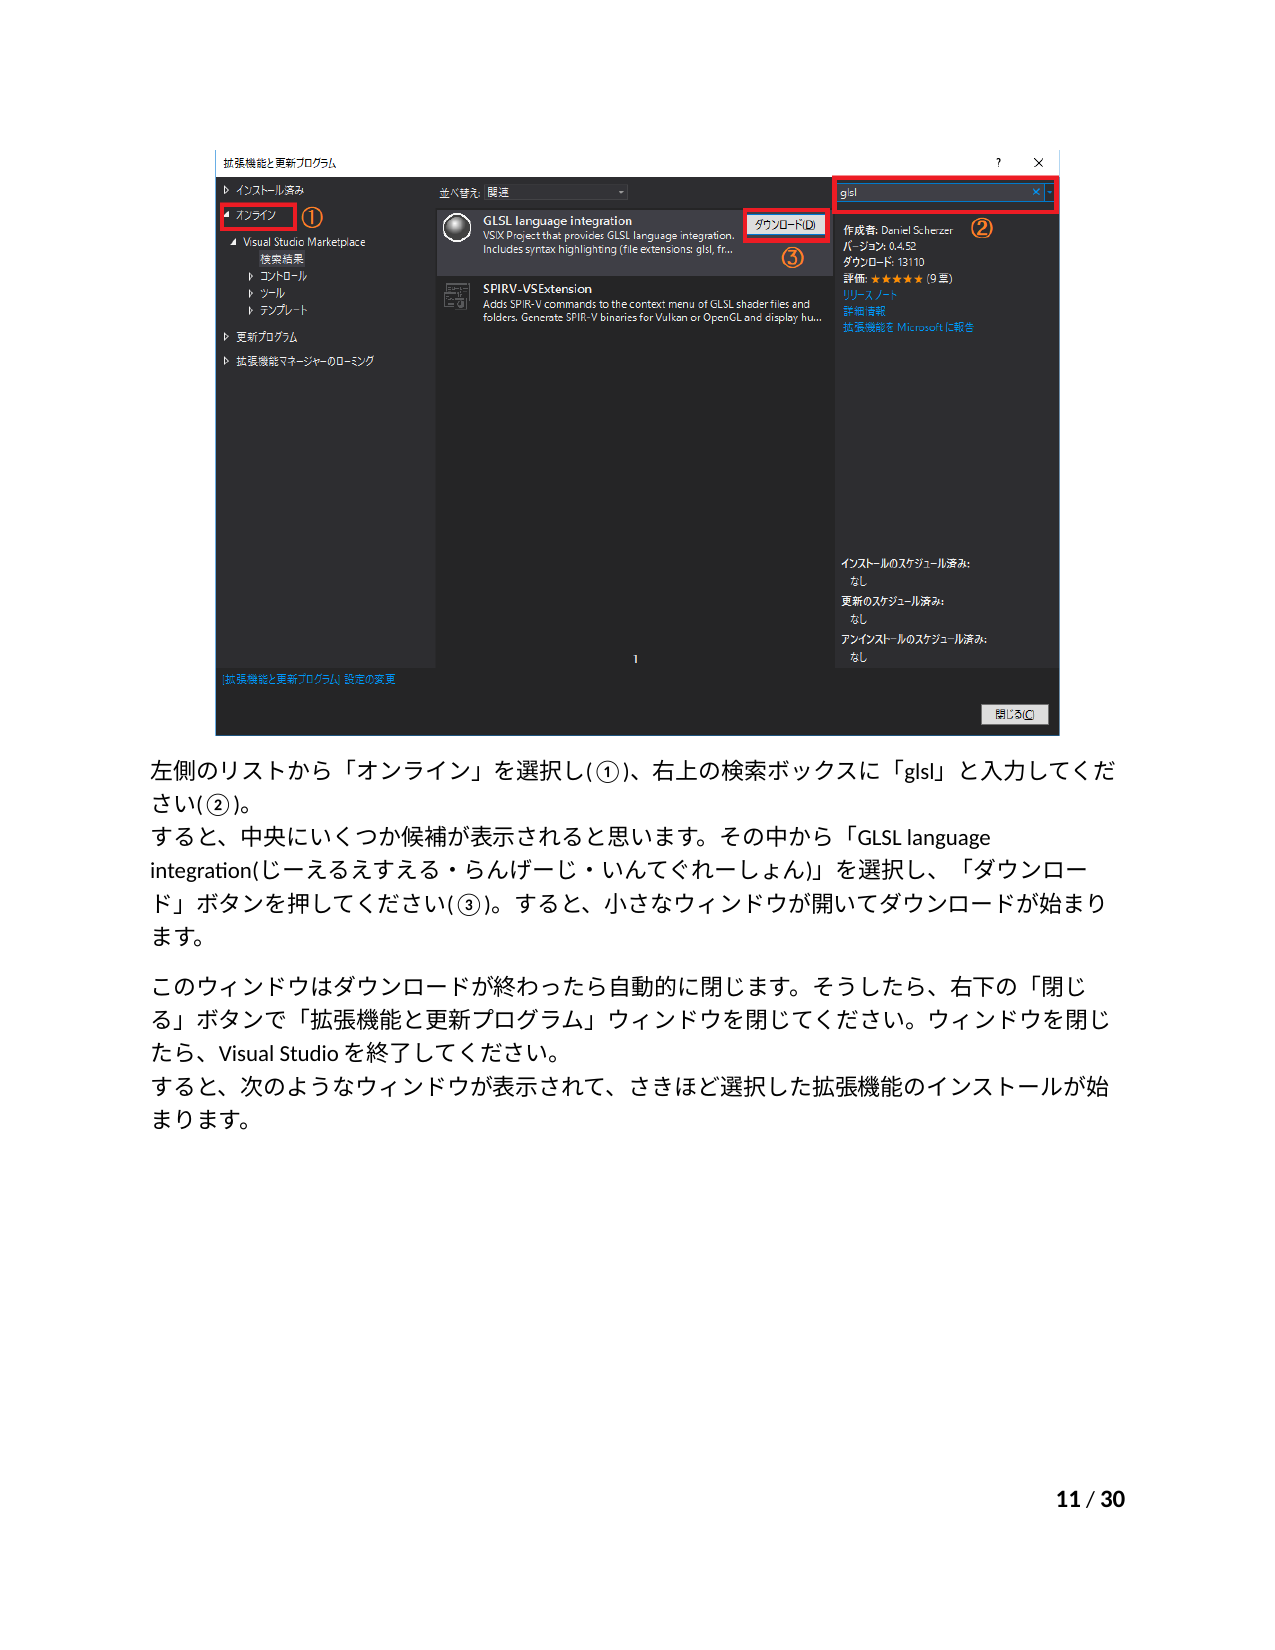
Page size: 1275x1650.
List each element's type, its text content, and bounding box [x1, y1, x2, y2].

text このウィンドウはダウンロードが終わったら自動的に閉じます。そうしたら、右下の「閉じる」ボタンで「拡張機能と更新プログラム」ウィンドウを閉じてください。ウィンドウを閉じたら、Visual Studioを終了してください。 すると、次のようなウィンドウが表示されて、さきほど選択した拡張機能のインストールが始まります。 [150, 969, 1125, 1135]
picture [215, 150, 1060, 736]
text 左側のリストから「オンライン」を選択し(①)、右上の検索ボックスに「glsl」と入力してください(②)。 すると、中央にいくつか候補が表示されると思います。その中から「GLSL language integration(じーえるえすえる・らんげーじ・いんてぐれーしょん)」を選択し、「ダウンロード」ボタンを押してください(③)。すると、小さなウィンドウが開いてダウンロードが始まります。 [150, 753, 1125, 952]
